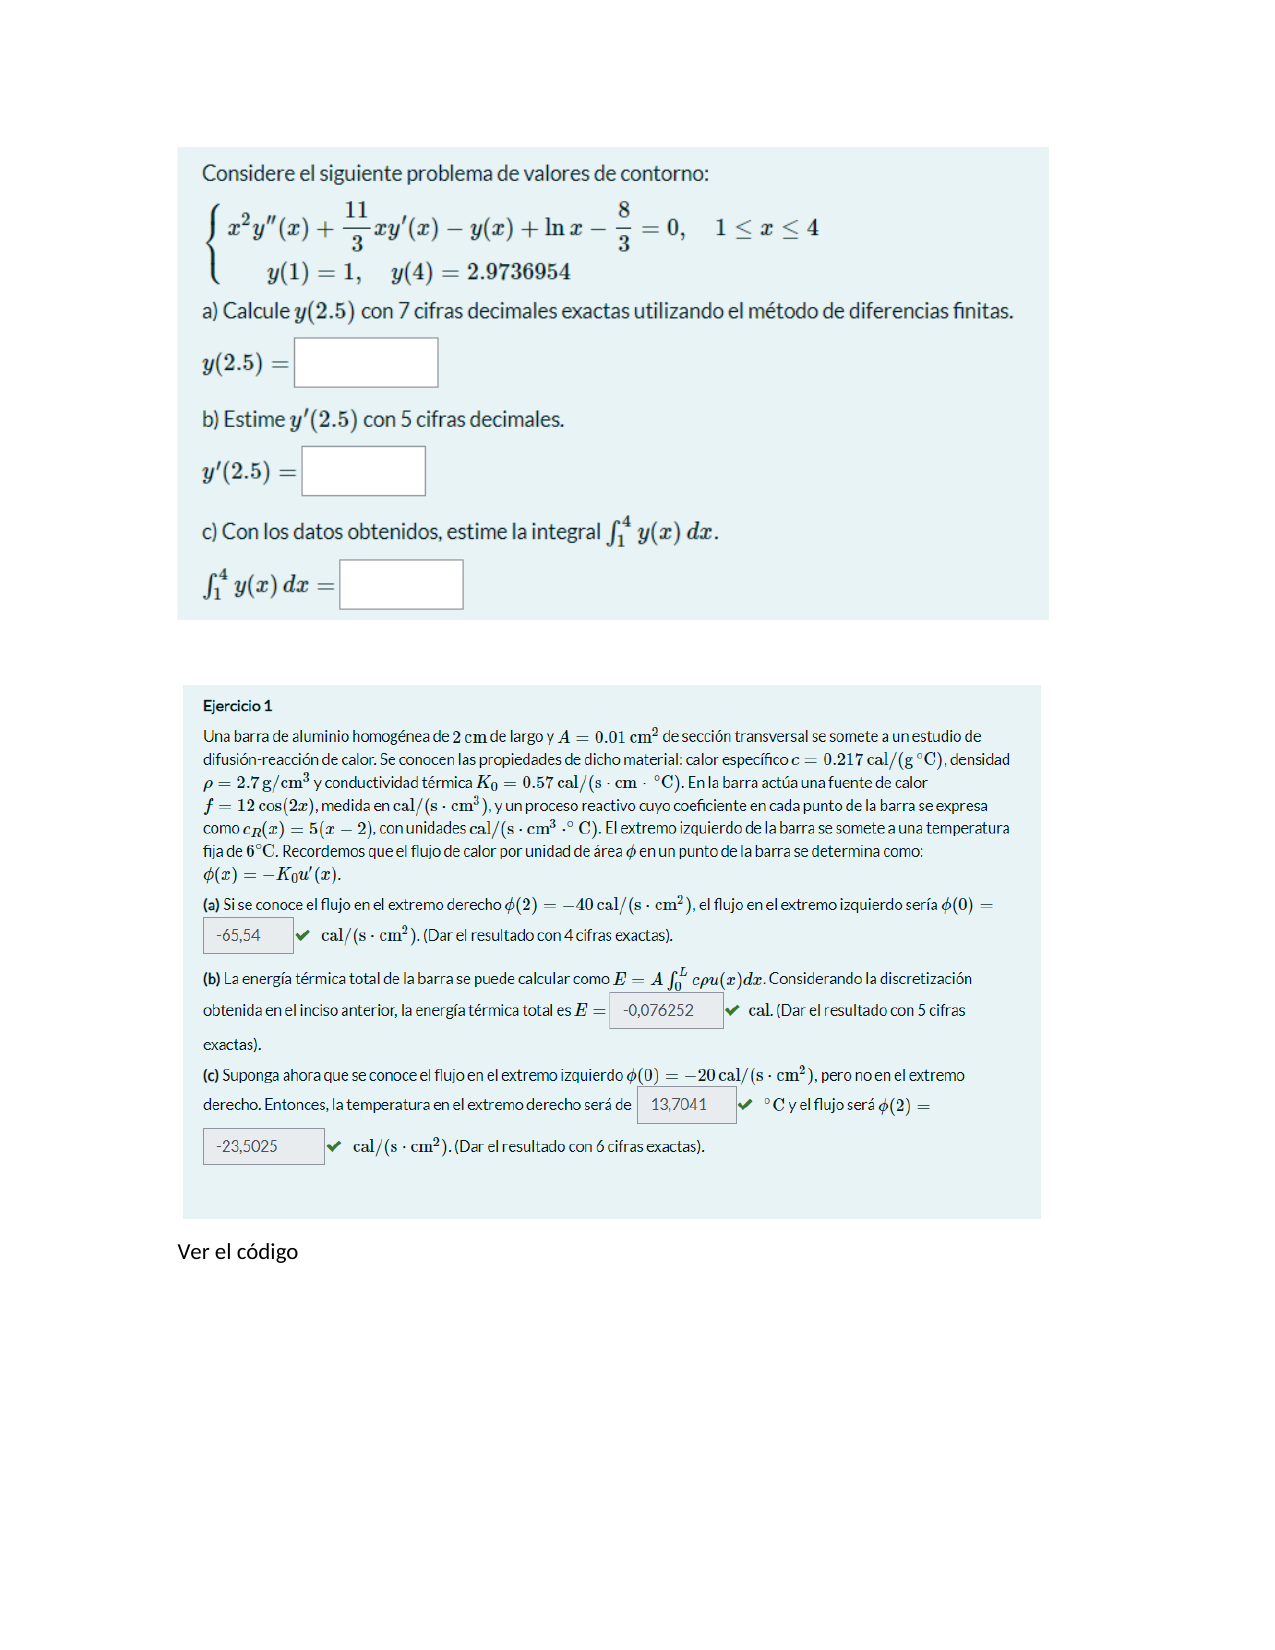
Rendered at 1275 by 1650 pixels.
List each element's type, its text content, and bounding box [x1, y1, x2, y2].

text Ver el código [177, 1237, 1152, 1265]
picture [177, 147, 1049, 620]
picture [177, 685, 1042, 1219]
